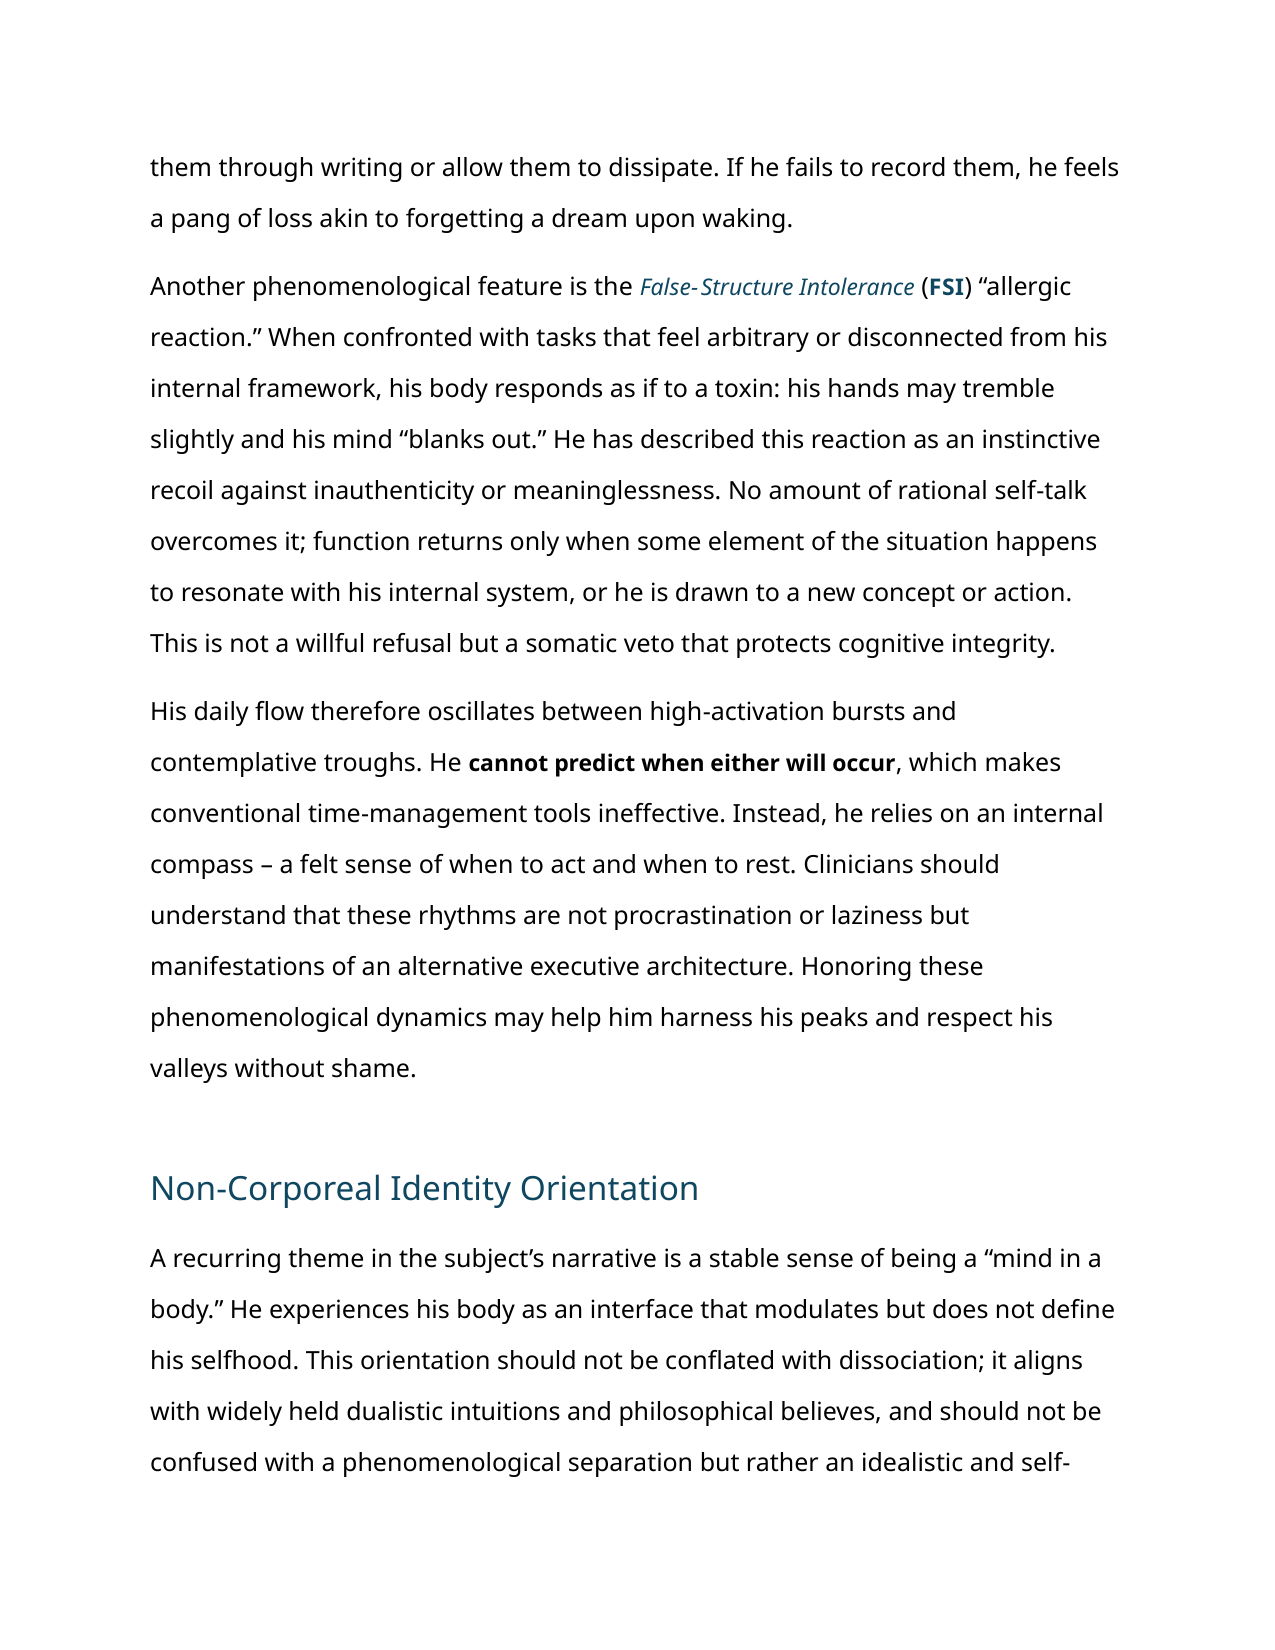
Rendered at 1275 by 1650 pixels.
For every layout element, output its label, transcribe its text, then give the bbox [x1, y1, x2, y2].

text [150, 150, 1125, 235]
text Another phenomenological feature is the False-Structure Intolerance (FSI) “allergic reaction.” When confronted with tasks that feel arbitrary or disconnected from his internal framework, his body responds as if to a toxin: his hands may tremble slightly and his mind “blanks out.” He has described this reaction as an instinctive recoil against inauthenticity or meaninglessness. No amount of rational self-talk overcomes it; function returns only when some element of the situation happens to resonate with his internal system, or he is drawn to a new concept or action. This is not a willful refusal but a somatic veto that protects cognitive integrity. [150, 269, 1125, 660]
subtitle Non-Corporeal Identity Orientation [150, 1164, 1125, 1210]
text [150, 1241, 1125, 1479]
text His daily flow therefore oscillates between high-activation bursts and contemplative troughs. He cannot predict when either will occur, which makes conventional time-management tools ineffective. Instead, he relies on an internal compass – a felt sense of when to act and when to rest. Clinicians should understand that these rhythms are not procrastination or laziness but manifestations of an alternative executive architecture. Honoring these phenomenological dynamics may help him harness his peaks and respect his valleys without shame. [150, 694, 1125, 1132]
